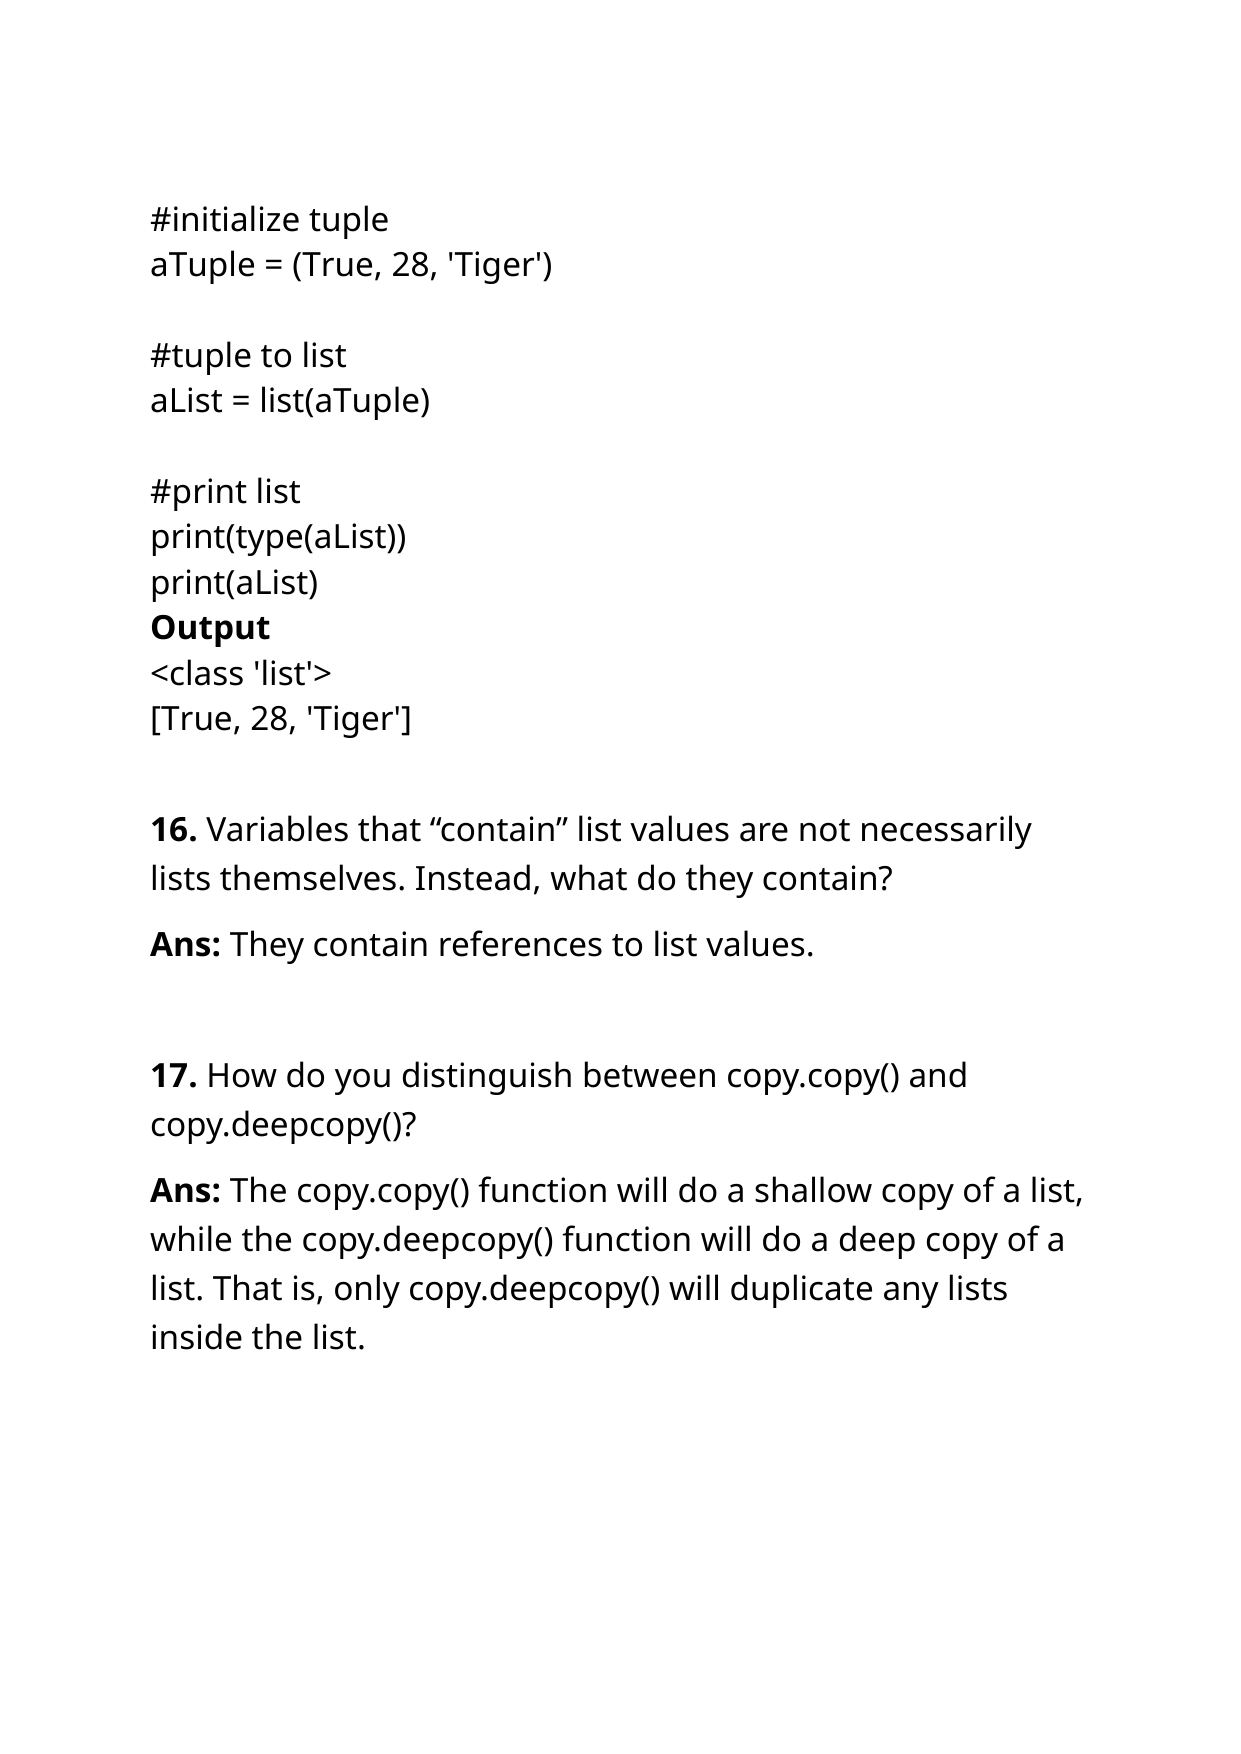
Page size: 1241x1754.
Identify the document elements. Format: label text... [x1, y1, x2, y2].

text Ans: The copy.copy() function will do a shallow copy of a list, while the copy.deepcopy() function will do a deep copy of a list. That is, only copy.deepcopy() will duplicate any lists inside the list. [150, 1167, 1090, 1359]
text 17. How do you distinguish between copy.copy() and copy.deepcopy()? [150, 1052, 1090, 1146]
text 16. Variables that “contain” list values are not necessarily lists themselves. Instead, what do they contain? [150, 806, 1090, 901]
text Ans: They contain references to list values. [150, 921, 1090, 966]
